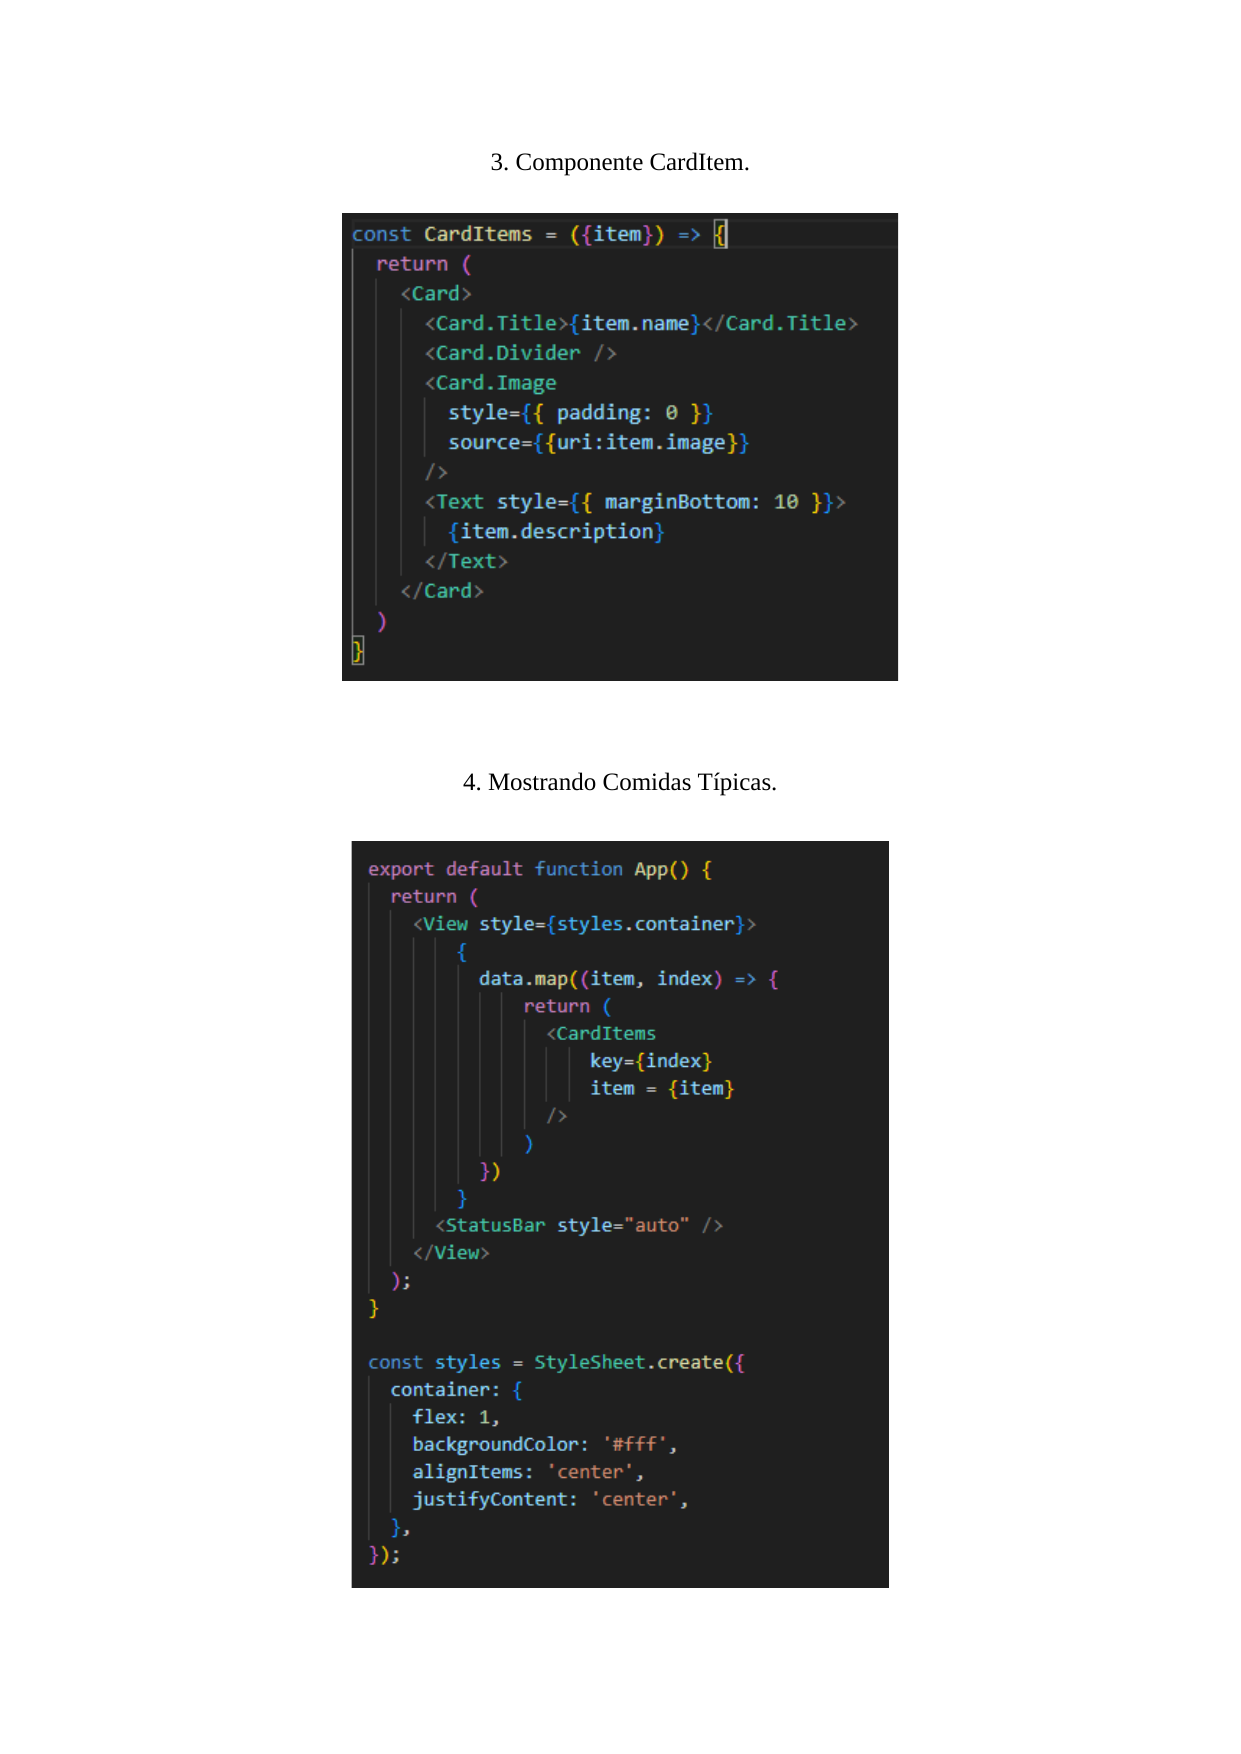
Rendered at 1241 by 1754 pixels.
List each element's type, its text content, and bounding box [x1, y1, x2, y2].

picture [351, 841, 889, 1588]
text 3. Componente CardItem. [177, 147, 1063, 176]
text 4. Mostrando Comidas Típicas. [177, 767, 1063, 796]
picture [342, 213, 899, 681]
